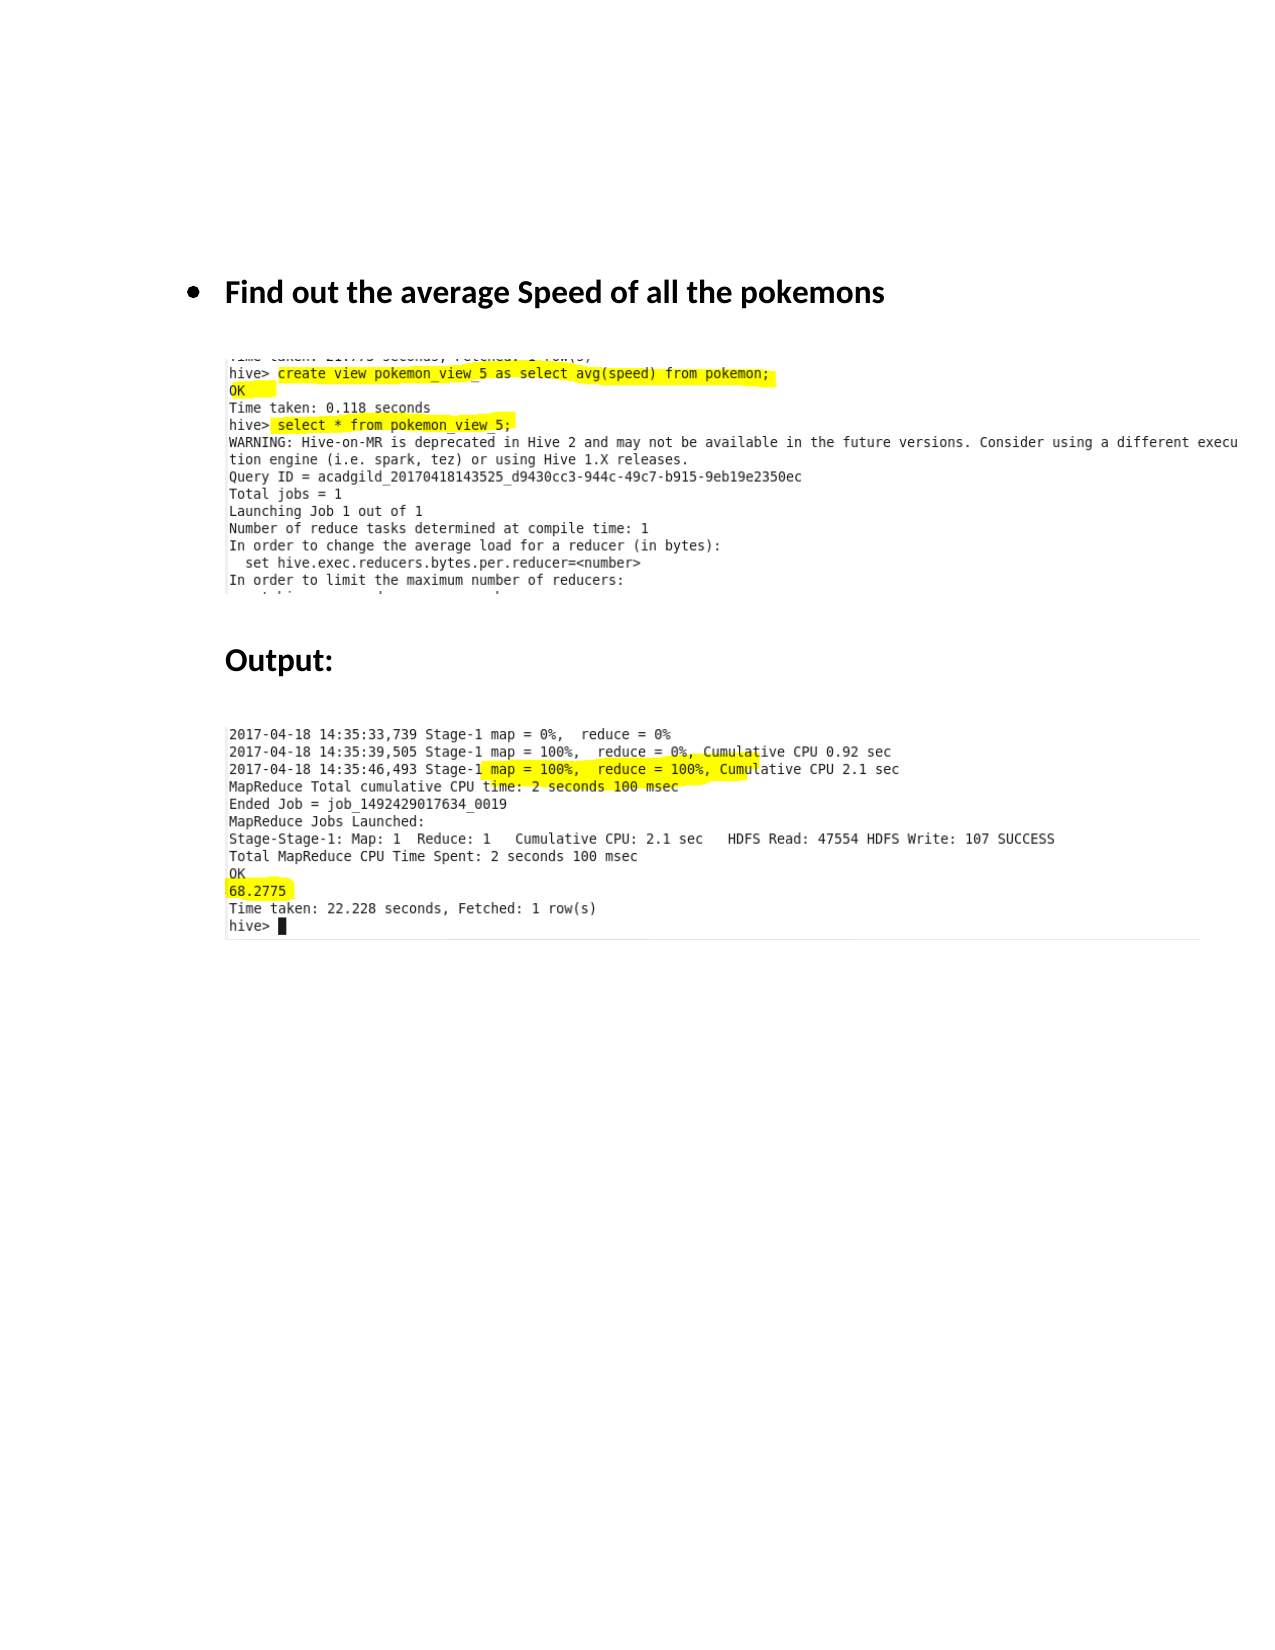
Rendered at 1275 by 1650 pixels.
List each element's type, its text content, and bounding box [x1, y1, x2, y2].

list Output: [225, 639, 1125, 680]
picture [225, 359, 1245, 594]
list Find out the average Speed of all the pokemons [187, 271, 1125, 312]
picture [225, 727, 1200, 940]
